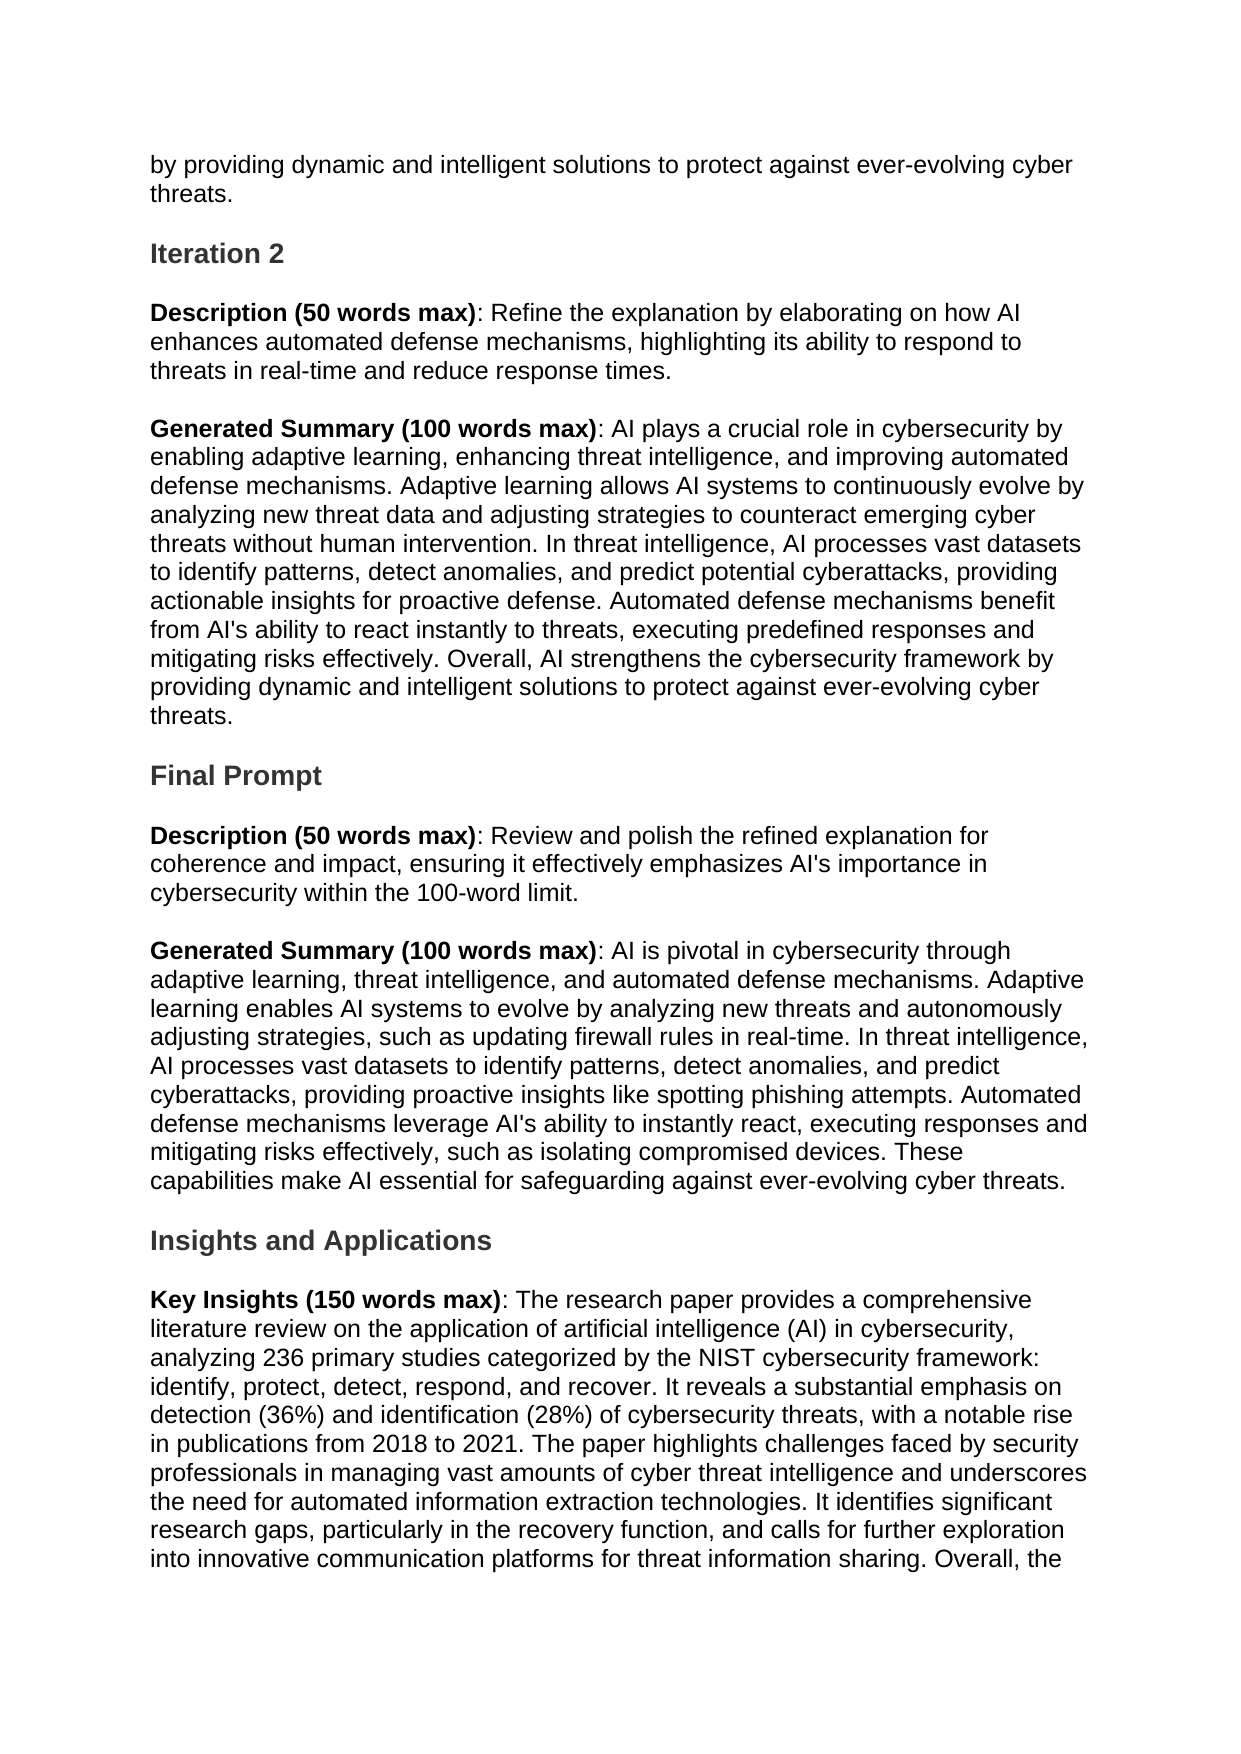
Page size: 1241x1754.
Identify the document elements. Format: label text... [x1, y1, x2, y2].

text Generated Summary (100 words max): AI is pivotal in cybersecurity through adaptive learning, threat intelligence, and automated defense mechanisms. Adaptive learning enables AI systems to evolve by analyzing new threats and autonomously adjusting strategies, such as updating firewall rules in real-time. In threat intelligence, AI processes vast datasets to identify patterns, detect anomalies, and predict cyberattacks, providing proactive insights like spotting phishing attempts. Automated defense mechanisms leverage AI's ability to instantly react, executing responses and mitigating risks effectively, such as isolating compromised devices. These capabilities make AI essential for safeguarding against ever-evolving cyber threats. [150, 936, 1090, 1195]
text Description (50 words max): Refine the explanation by elaborating on how AI enhances automated defense mechanisms, highlighting its ability to respond to threats in real-time and reduce response times. [150, 298, 1090, 384]
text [150, 150, 1090, 207]
subtitle Iteration 2 [150, 237, 1090, 269]
text Description (50 words max): Review and polish the refined explanation for coherence and impact, ensuring it effectively emphasizes AI's importance in cybersecurity within the 100-word limit. [150, 821, 1090, 907]
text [150, 1286, 1090, 1573]
subtitle Insights and Applications [150, 1224, 1090, 1256]
subtitle Final Prompt [150, 759, 1090, 791]
text Generated Summary (100 words max): AI plays a crucial role in cybersecurity by enabling adaptive learning, enhancing threat intelligence, and improving automated defense mechanisms. Adaptive learning allows AI systems to continuously evolve by analyzing new threat data and adjusting strategies to counteract emerging cyber threats without human intervention. In threat intelligence, AI processes vast datasets to identify patterns, detect anomalies, and predict potential cyberattacks, providing actionable insights for proactive defense. Automated defense mechanisms benefit from AI's ability to react instantly to threats, executing predefined responses and mitigating risks effectively. Overall, AI strengthens the cybersecurity framework by providing dynamic and intelligent solutions to protect against ever-evolving cyber threats. [150, 414, 1090, 730]
